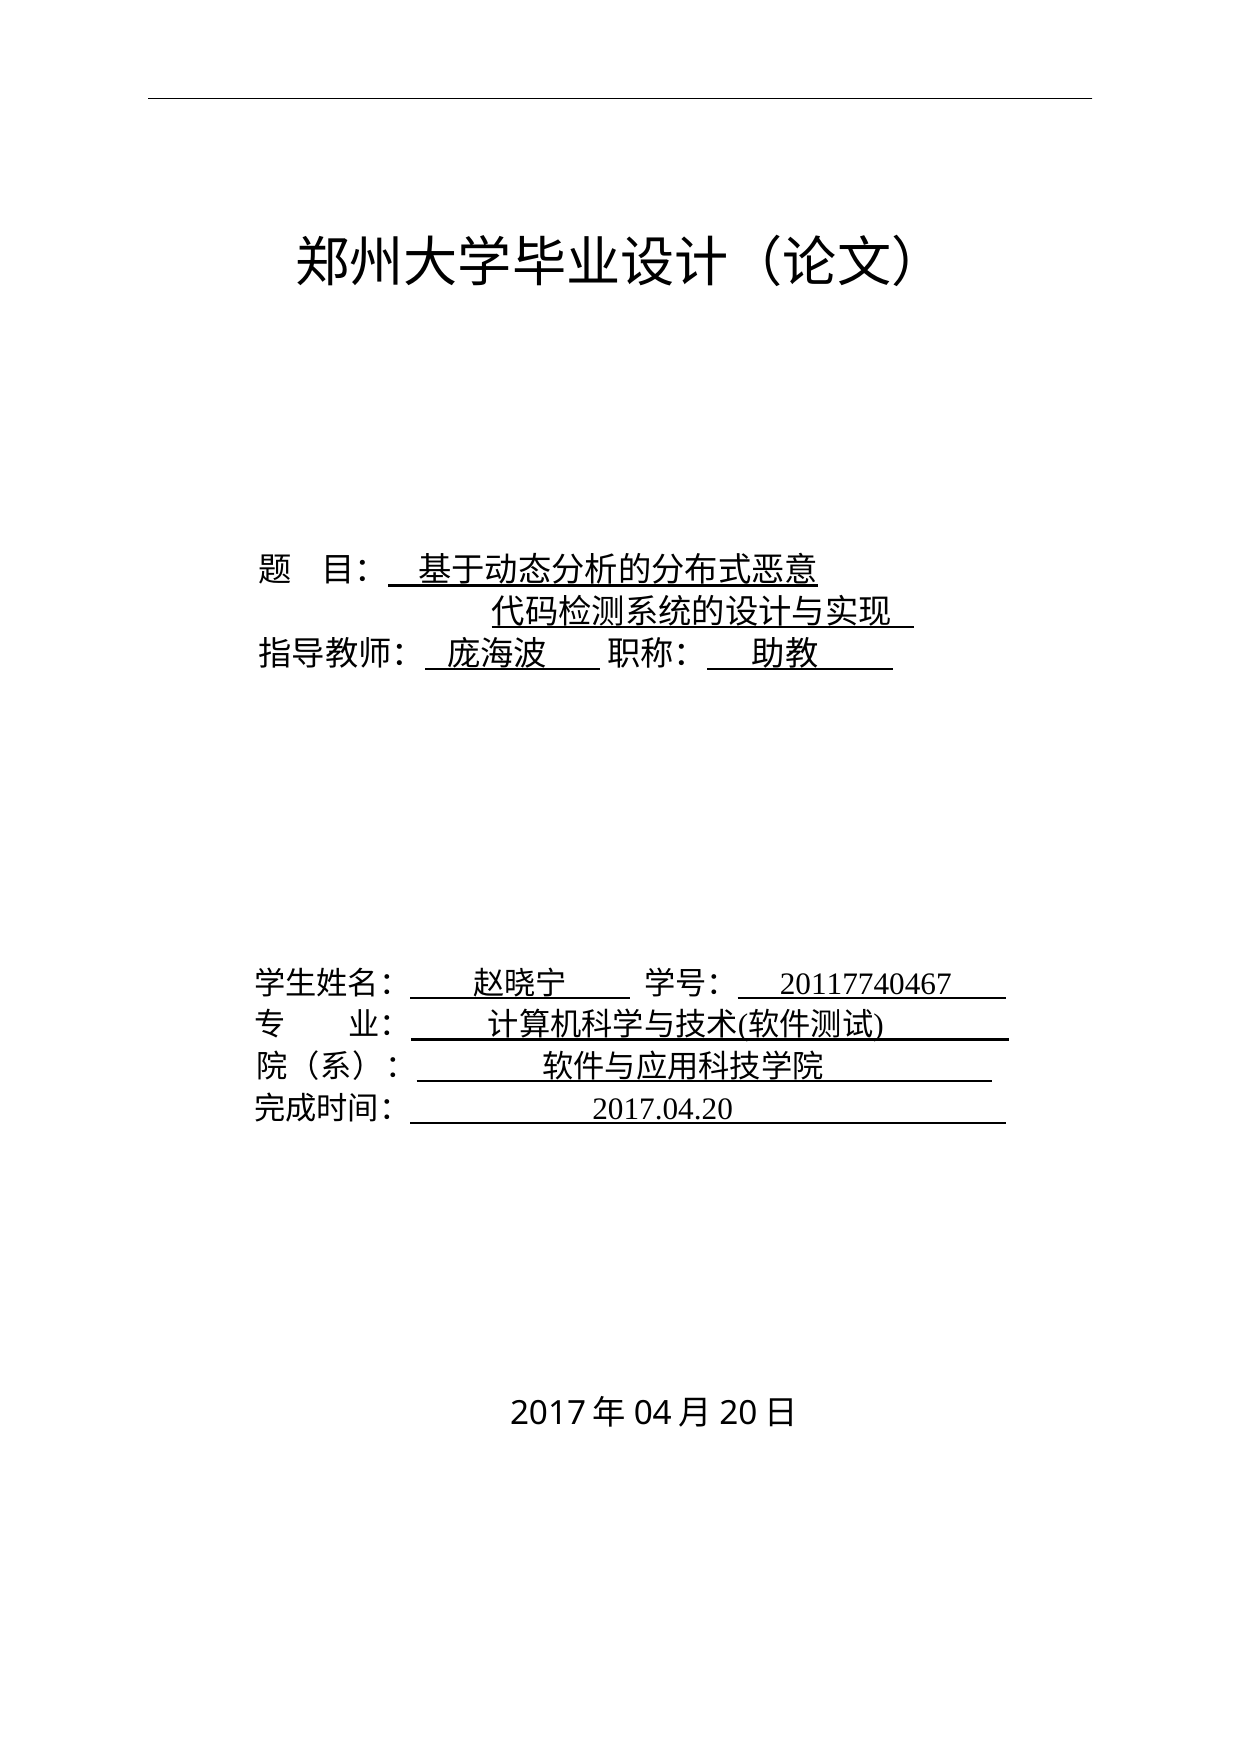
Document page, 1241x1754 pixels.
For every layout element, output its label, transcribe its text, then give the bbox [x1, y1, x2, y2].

text 郑州大学毕业设计（论文） [148, 219, 1092, 297]
text 代码检测系统的设计与实现 [191, 590, 1092, 632]
text 指导教师： 庞海波 职称： 助教 [191, 632, 1092, 673]
text 题 目： 基于动态分析的分布式恶意 [191, 548, 1092, 590]
text 院（系）： 软件与应用科技学院 [191, 1044, 1092, 1086]
text 专 业： 计算机科学与技术(软件测试) [191, 1002, 1092, 1044]
text 完成时间： 2017.04.20 [191, 1086, 1092, 1127]
text 2017年 04月 20日 [148, 1386, 1092, 1434]
text 学生姓名： 赵晓宁 学号： 20117740467 [191, 961, 1092, 1002]
